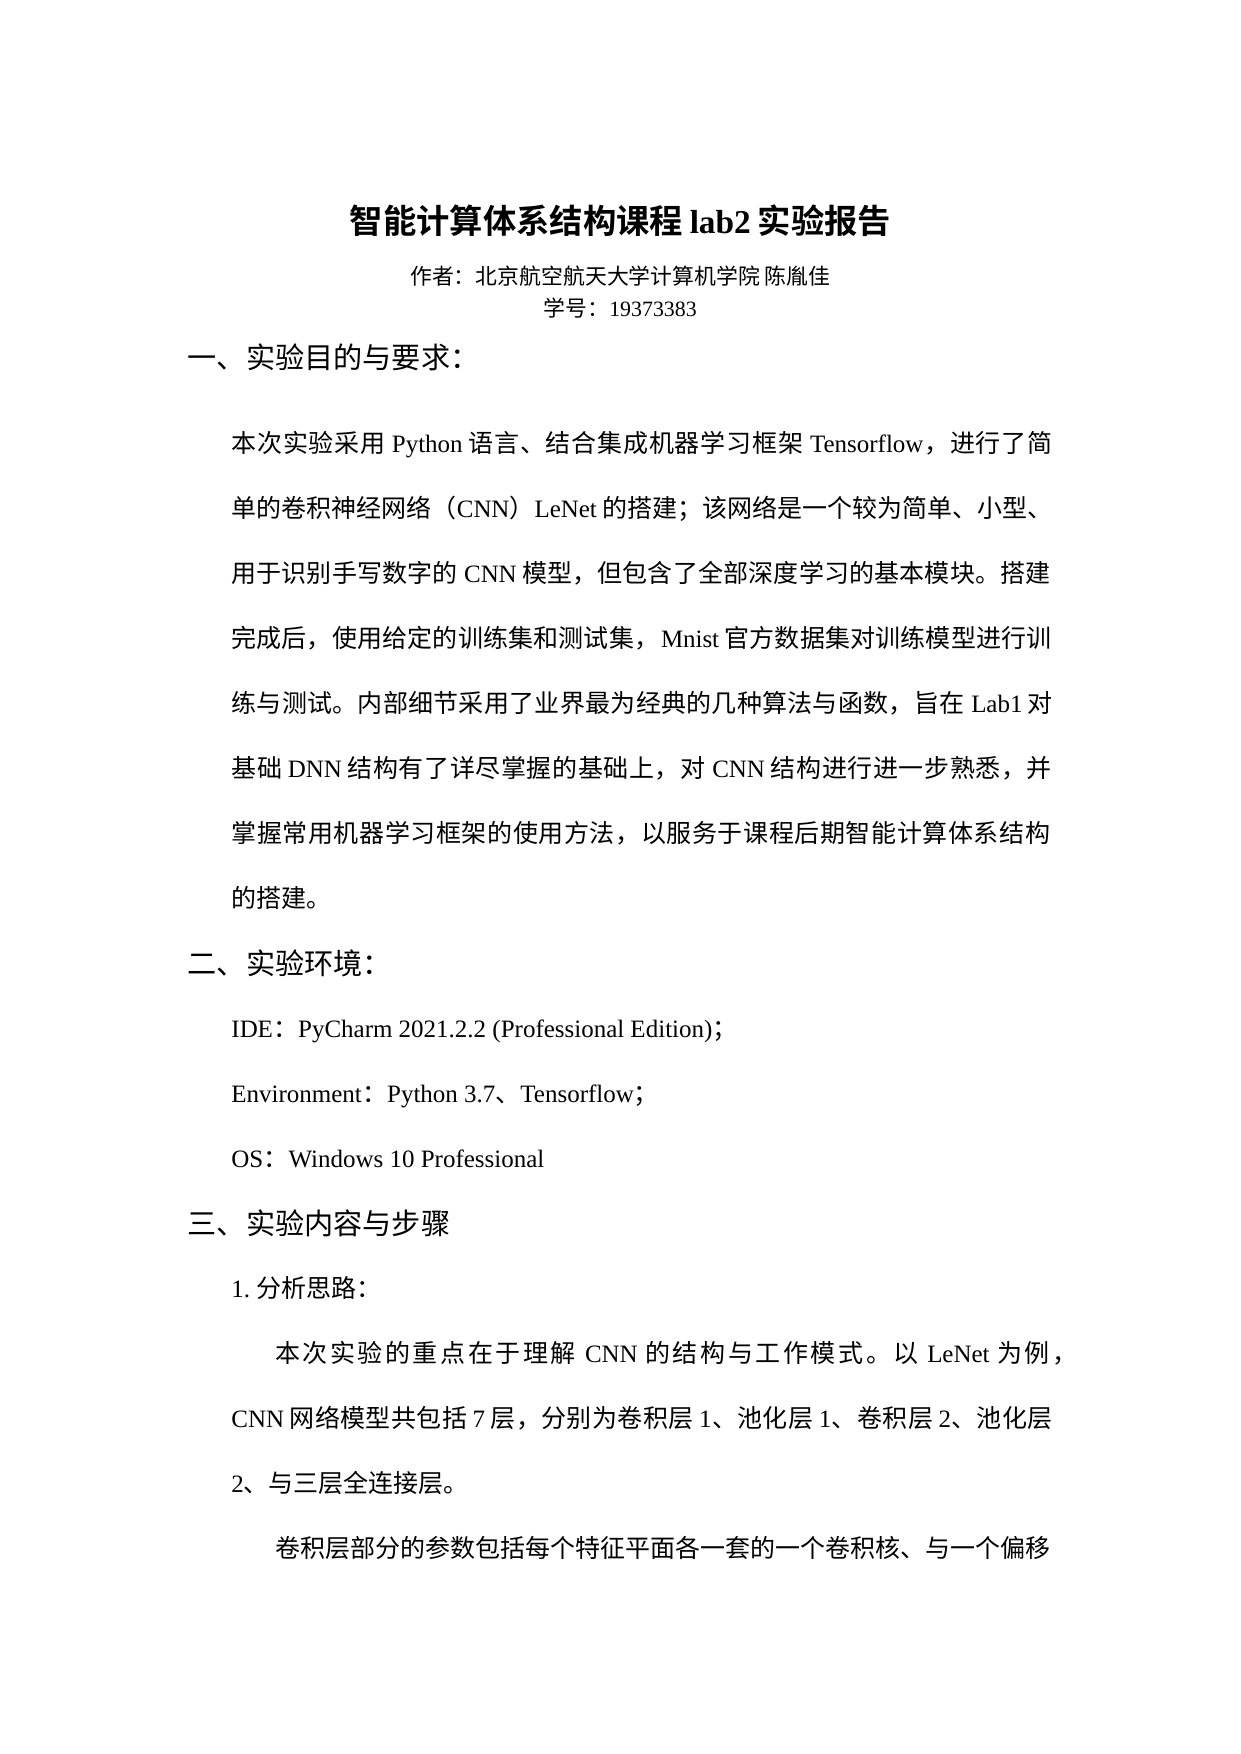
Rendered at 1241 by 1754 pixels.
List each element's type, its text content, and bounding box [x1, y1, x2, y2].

text IDE：PyCharm 2021.2.2 (Professional Edition)； [187, 994, 1053, 1059]
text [231, 1514, 1053, 1579]
text 三、实验内容与步骤 [187, 1189, 1053, 1254]
text 一、实验目的与要求： [187, 323, 1053, 388]
text 作者：北京航空航天大学计算机学院 陈胤佳 [187, 258, 1053, 291]
text 二、实验环境： [187, 929, 1053, 994]
text 本次实验的重点在于理解CNN的结构与工作模式。以LeNet为例，CNN网络模型共包括7层，分别为卷积层1、池化层1、卷积层2、池化层2、与三层全连接层。 [231, 1319, 1053, 1514]
text 学号：19373383 [187, 291, 1053, 323]
text 本次实验采用Python语言、结合集成机器学习框架Tensorflow，进行了简单的卷积神经网络（CNN）LeNet的搭建；该网络是一个较为简单、小型、用于识别手写数字的CNN模型，但包含了全部深度学习的基本模块。搭建完成后，使用给定的训练集和测试集，Mnist官方数据集对训练模型进行训练与测试。内部细节采用了业界最为经典的几种算法与函数，旨在Lab1对基础DNN结构有了详尽掌握的基础上，对CNN结构进行进一步熟悉，并掌握常用机器学习框架的使用方法，以服务于课程后期智能计算体系结构的搭建。 [231, 409, 1053, 929]
text 1. 分析思路： [187, 1254, 1053, 1319]
text OS：Windows 10 Professional [187, 1124, 1053, 1189]
title 智能计算体系结构课程lab2实验报告 [187, 187, 1053, 252]
text Environment：Python 3.7、Tensorflow； [187, 1059, 1053, 1124]
